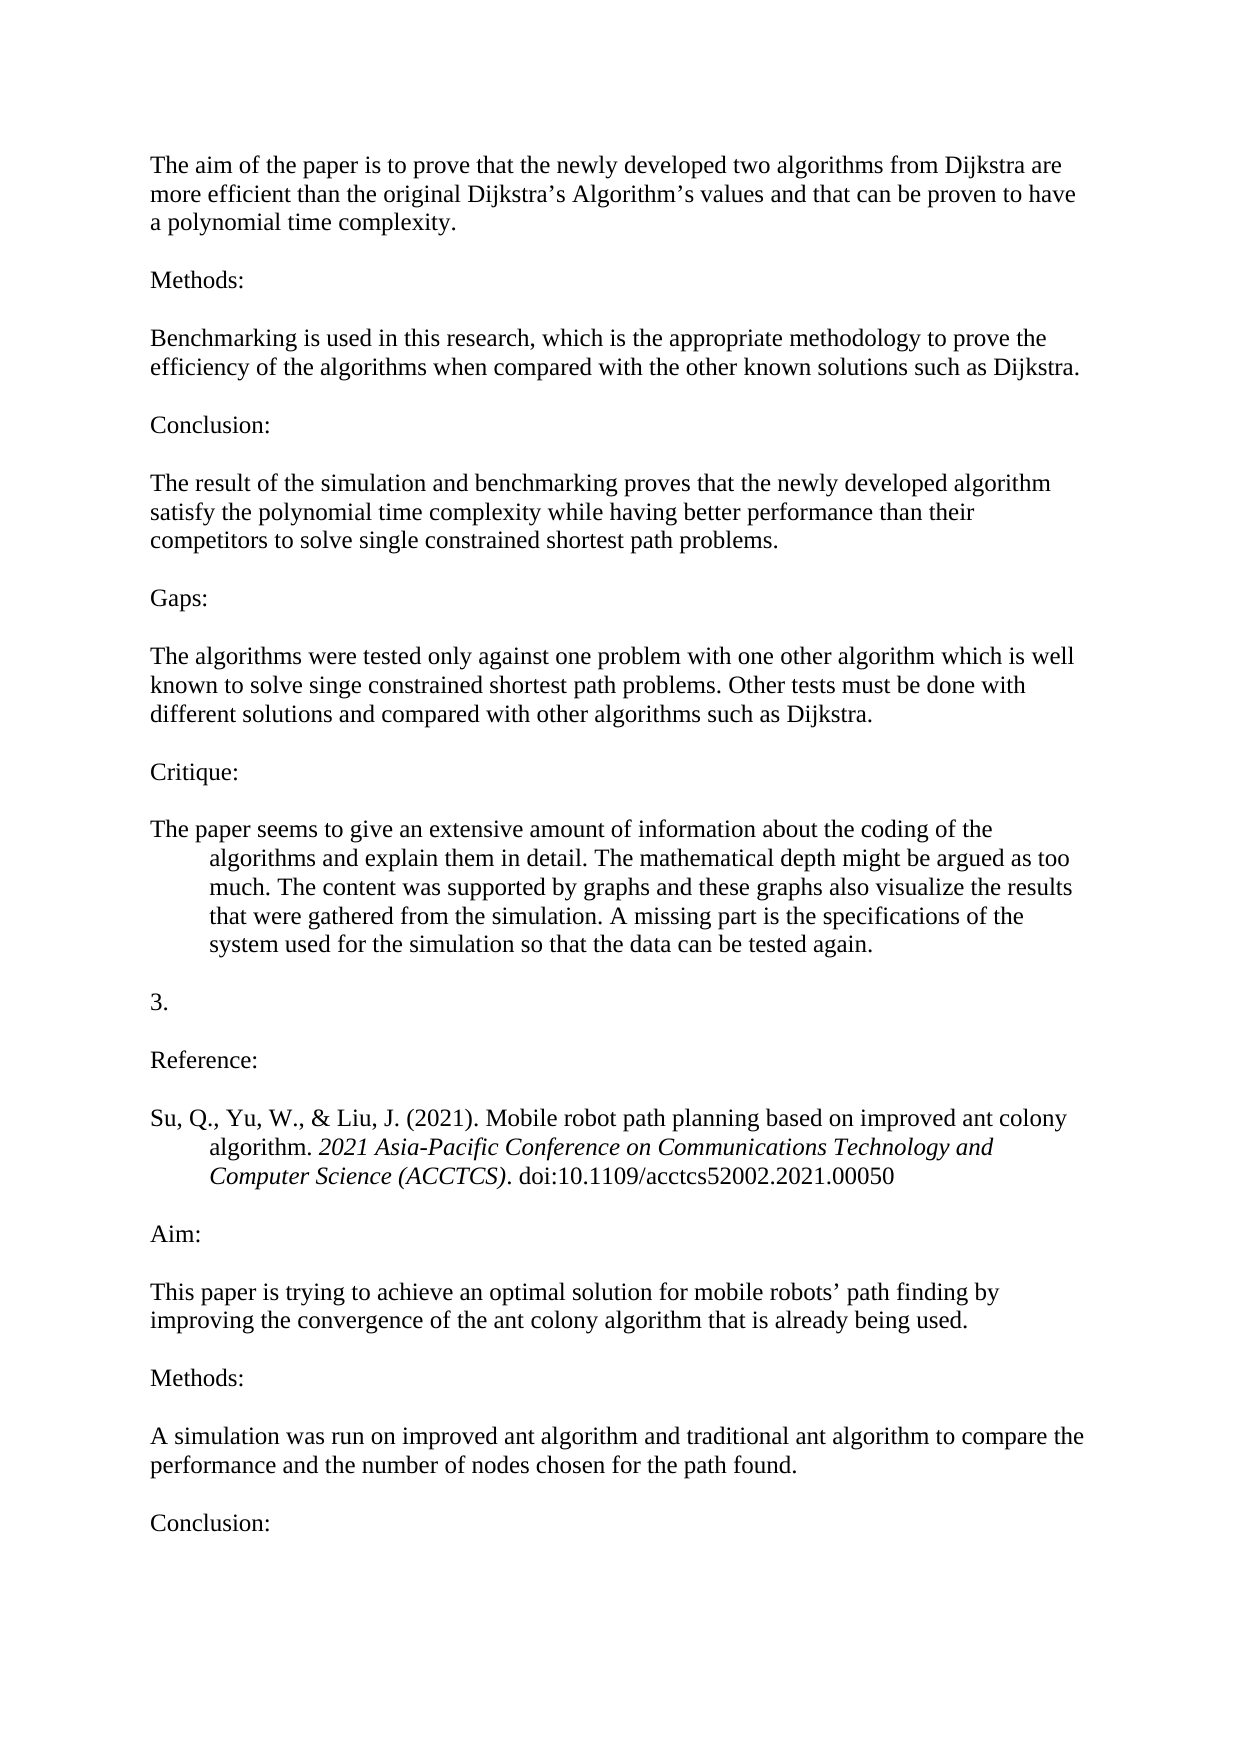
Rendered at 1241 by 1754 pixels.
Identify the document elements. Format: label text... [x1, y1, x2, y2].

text The aim of the paper is to prove that the newly developed two algorithms from Dijkstra are more efficient than the original Dijkstra’s Algorithm’s values and that can be proven to have a polynomial time complexity. [150, 150, 1090, 236]
text Reference: [150, 1045, 1090, 1074]
text The paper seems to give an extensive amount of information about the coding of the algorithms and explain them in detail. The mathematical depth might be argued as too much. The content was supported by graphs and these graphs also visualize the results that were gathered from the simulation. A missing part is the specifications of the system used for the simulation so that the data can be tested again. [150, 814, 1090, 958]
text Methods: [150, 265, 1090, 294]
text Su, Q., Yu, W., & Liu, J. (2021). Mobile robot path planning based on improved ant colony algorithm. 2021 Asia-Pacific Conference on Communications Technology and Computer Science (ACCTCS). doi:10.1109/acctcs52002.2021.00050 [150, 1103, 1090, 1189]
text Methods: [150, 1363, 1090, 1392]
text Benchmarking is used in this research, which is the appropriate methodology to prove the efficiency of the algorithms when compared with the other known solutions such as Dijkstra. [150, 323, 1090, 381]
text Conclusion: [150, 410, 1090, 439]
text Conclusion: [150, 1508, 1090, 1537]
text The result of the simulation and benchmarking proves that the newly developed algorithm satisfy the polynomial time complexity while having better performance than their competitors to solve single constrained shortest path problems. [150, 468, 1090, 554]
text The algorithms were tested only against one problem with one other algorithm which is well known to solve singe constrained shortest path problems. Other tests must be done with different solutions and compared with other algorithms such as Dijkstra. [150, 641, 1090, 727]
text Gaps: [150, 583, 1090, 612]
text A simulation was run on improved ant algorithm and traditional ant algorithm to compare the performance and the number of nodes chosen for the path found. [150, 1421, 1090, 1479]
text This paper is trying to achieve an optimal solution for mobile robots’ path finding by improving the convergence of the ant colony algorithm that is already being used. [150, 1277, 1090, 1334]
text Critique: [150, 757, 1090, 785]
text Aim: [150, 1219, 1090, 1247]
text 3. [150, 987, 1090, 1016]
